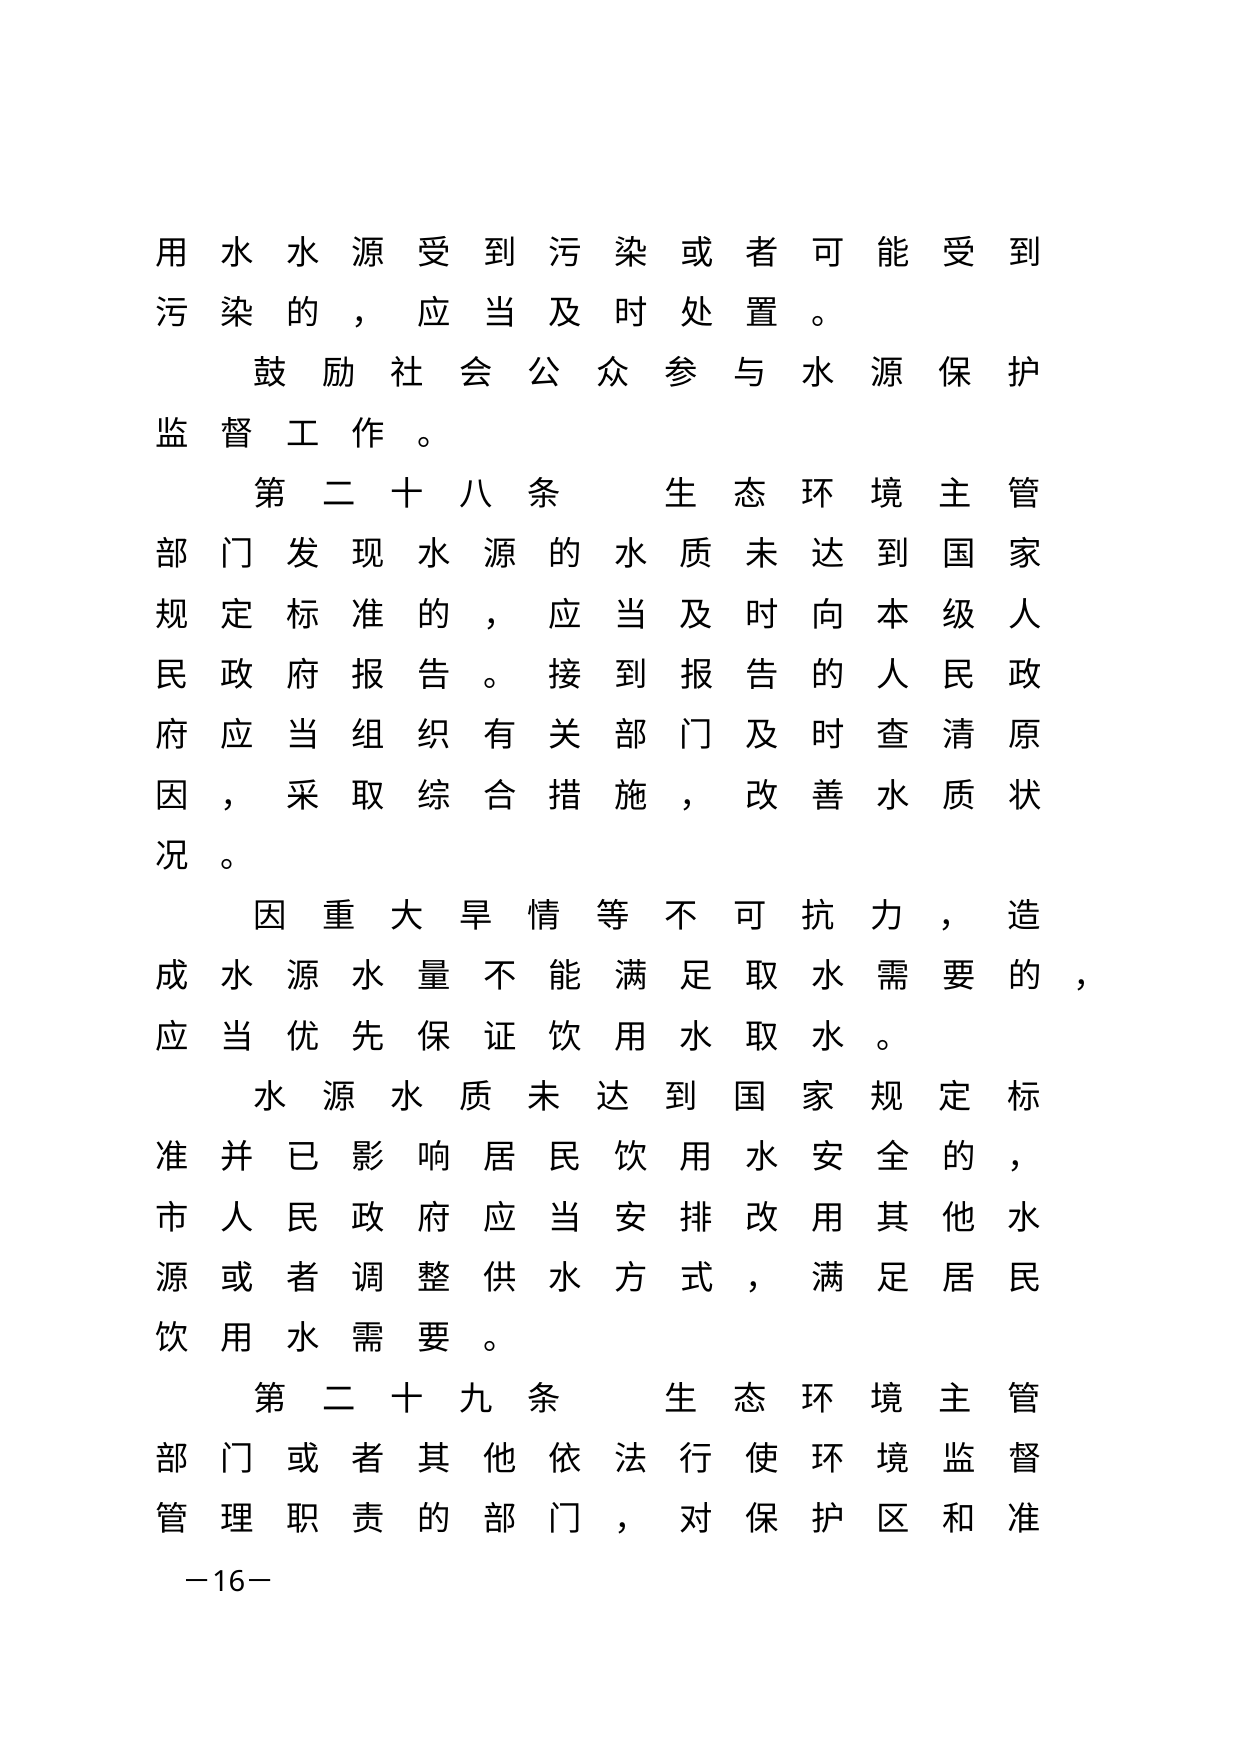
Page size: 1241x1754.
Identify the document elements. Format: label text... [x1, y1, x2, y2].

text 因重大旱情等不可抗力，造成水源水量不能满足取水需要的，应当优先保证饮用水取水。 [155, 883, 1073, 1064]
text 第二十七条 市人民政府生态环境主管部门应当建立水源日常巡查制度，对保护区和准保护区以及相关流域、区域污染物排放的情况进行监督检查，发现饮用水水源受到污染或者可能受到污染的，应当及时处置。 [155, 219, 1073, 340]
text 鼓励社会公众参与水源保护监督工作。 [155, 340, 1073, 461]
text 第二十八条 生态环境主管部门发现水源的水质未达到国家规定标准的，应当及时向本级人民政府报告。接到报告的人民政府应当组织有关部门及时查清原因，采取综合措施，改善水质状况。 [155, 461, 1073, 883]
text 水源水质未达到国家规定标准并已影响居民饮用水安全的，市人民政府应当安排改用其他水源或者调整供水方式，满足居民饮用水需要。 [155, 1064, 1073, 1365]
text 第二十九条 生态环境主管部门或者其他依法行使环境监督管理职责的部门，对保护区和准保护区及周边区域排污单位的排污情况进行现场检查时，被检查单位必须如实反映情况，提供资料，不得以任何借口拒绝或者妨碍检查人员执行公务。 [155, 1365, 1073, 1546]
